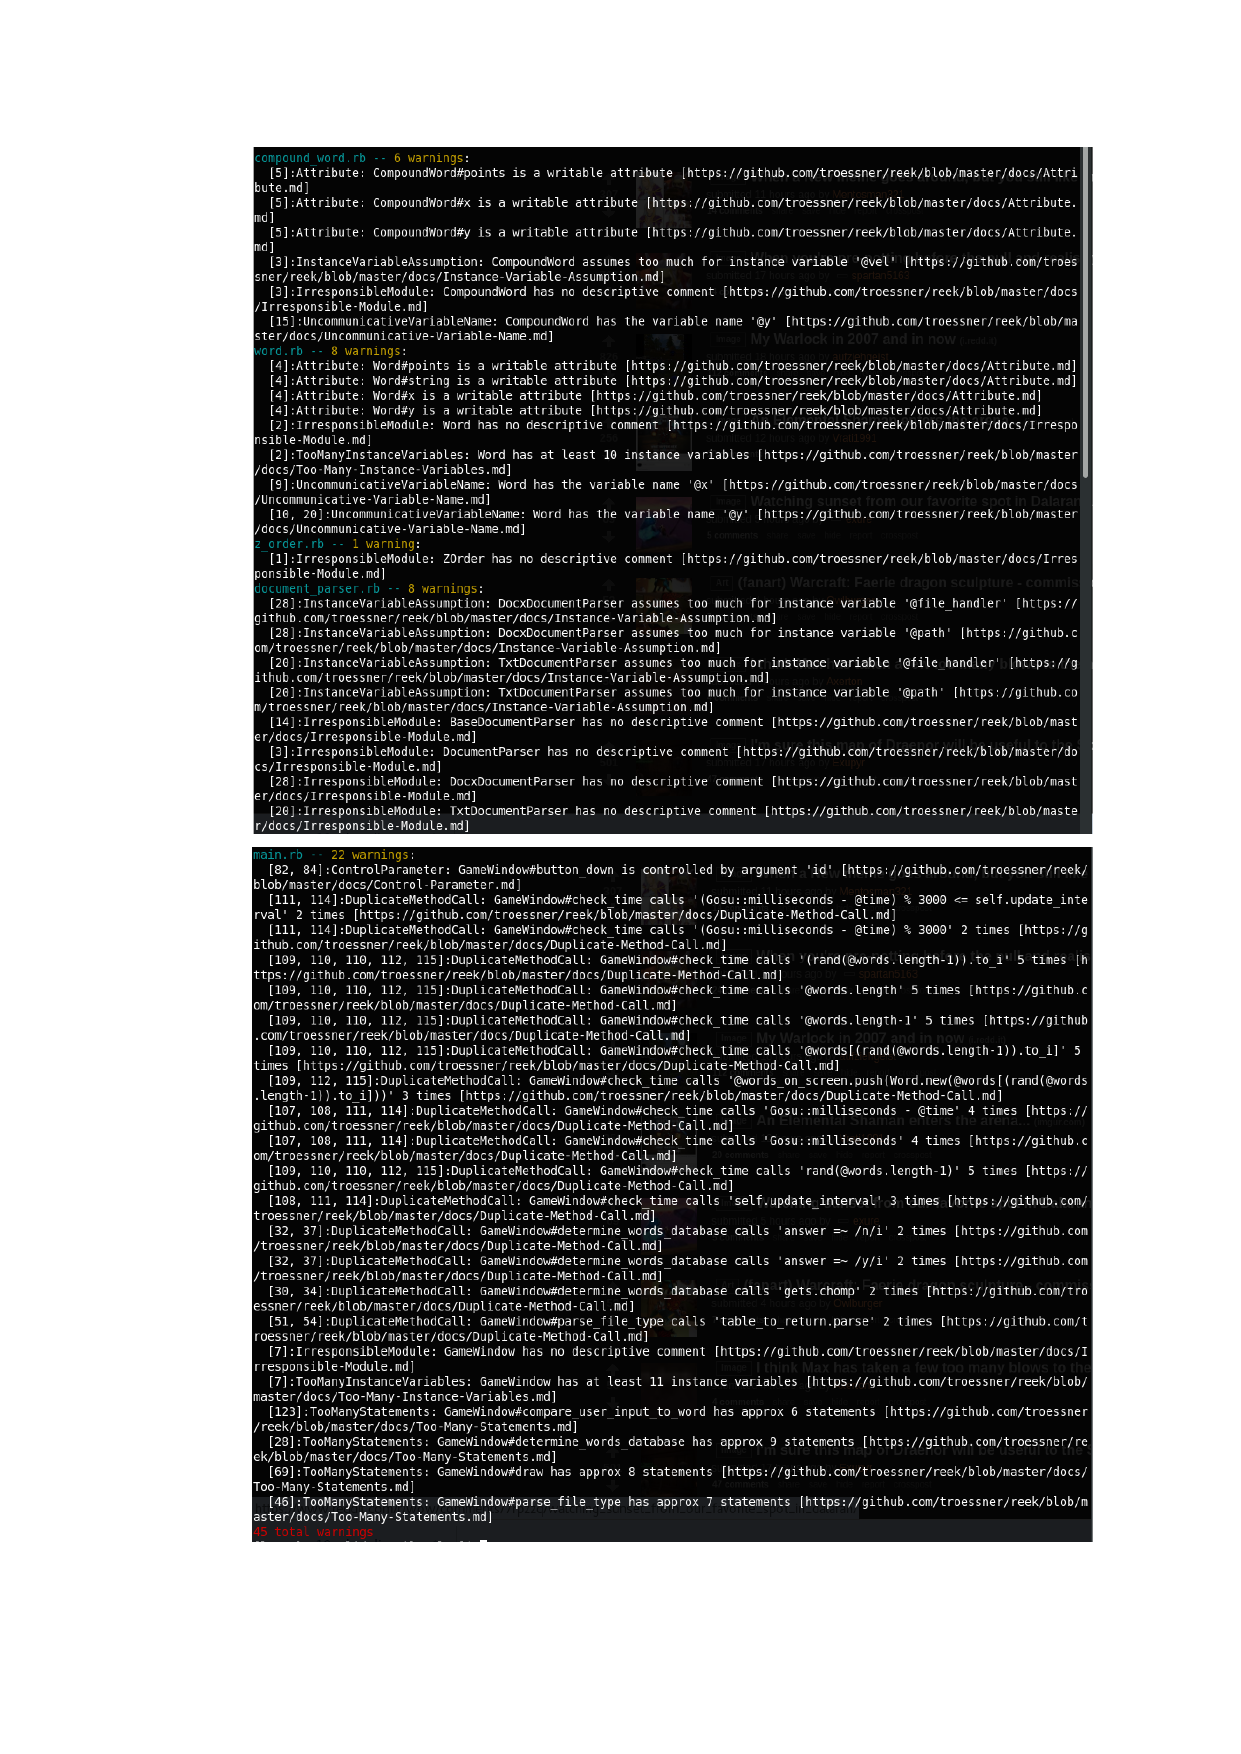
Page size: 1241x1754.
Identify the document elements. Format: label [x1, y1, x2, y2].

picture [252, 847, 1093, 1542]
picture [253, 147, 1093, 834]
